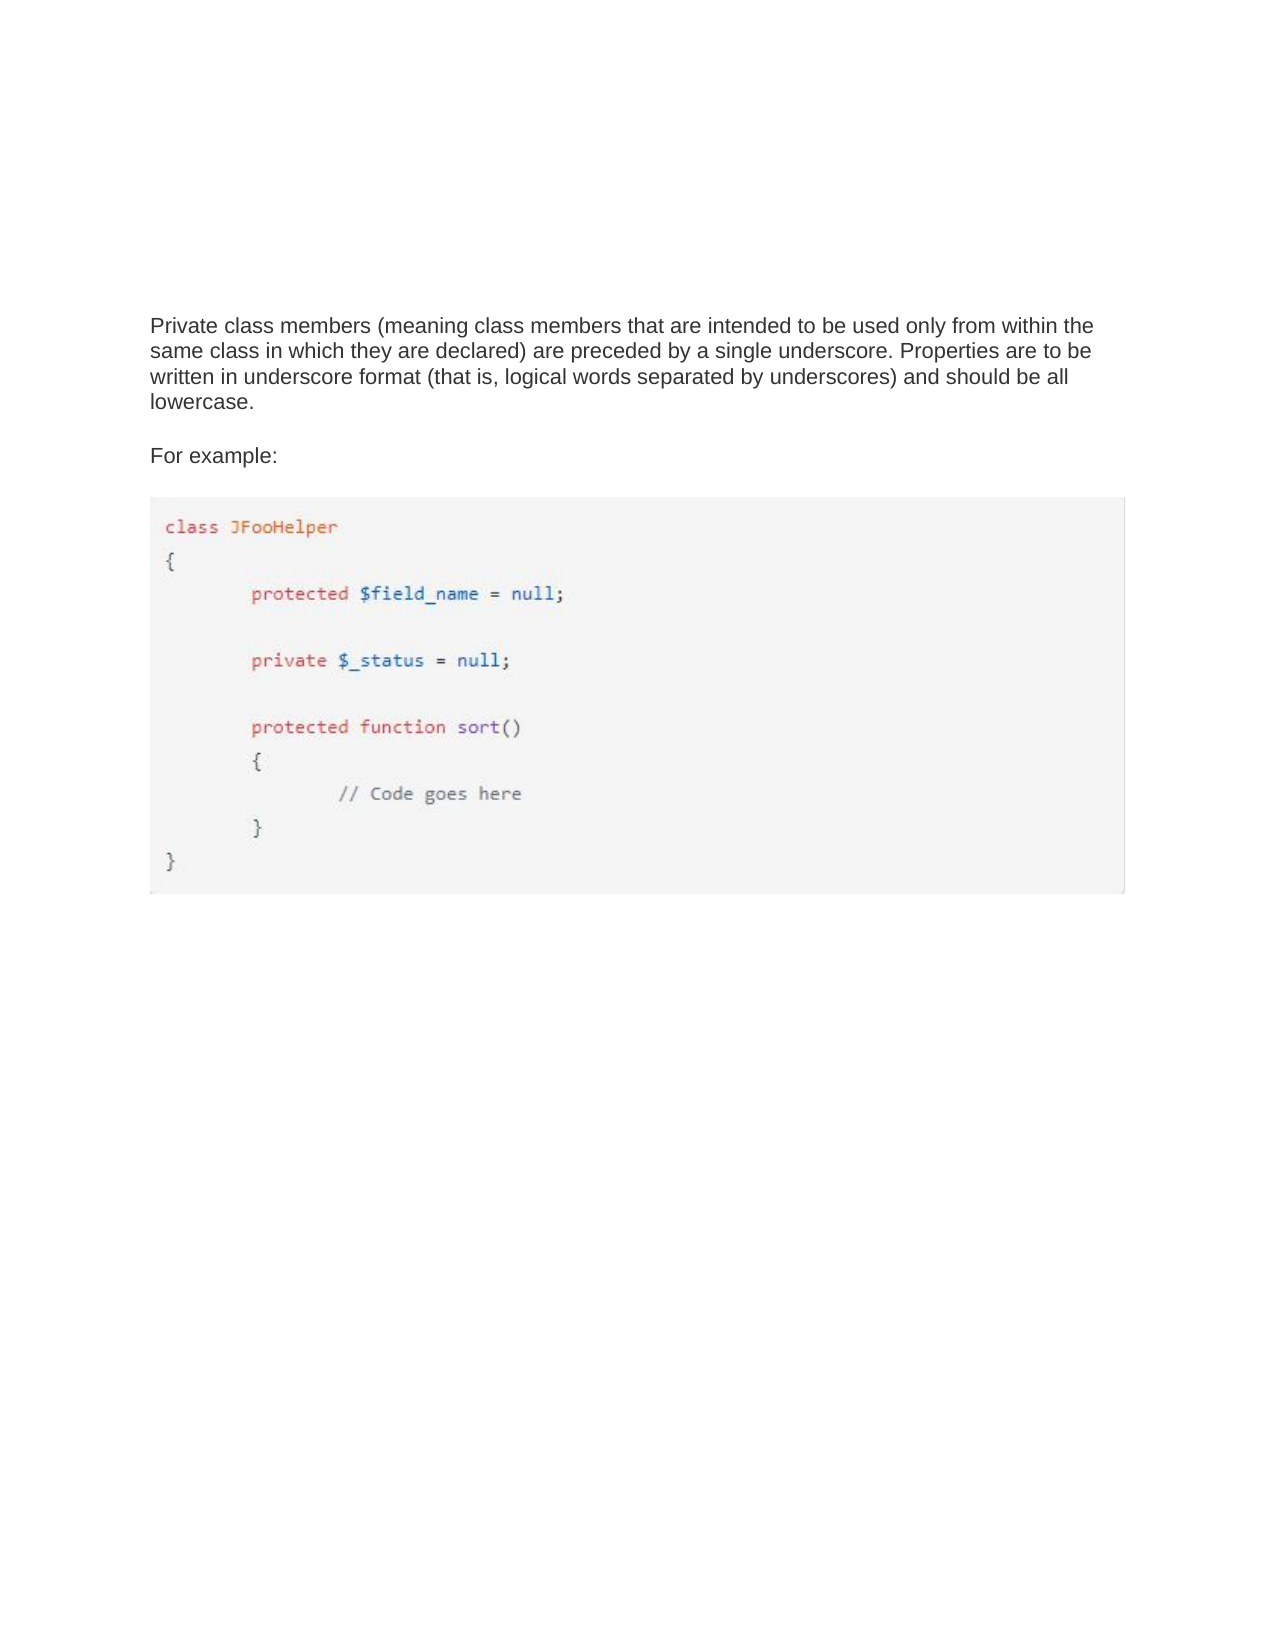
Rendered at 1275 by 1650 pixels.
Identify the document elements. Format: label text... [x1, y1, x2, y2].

text Private class members (meaning class members that are intended to be used only from within the same class in which they are declared) are preceded by a single underscore. Properties are to be written in underscore format (that is, logical words separated by underscores) and should be all lowercase. [150, 313, 1125, 414]
picture [150, 497, 1125, 894]
text For example: [150, 443, 1125, 468]
